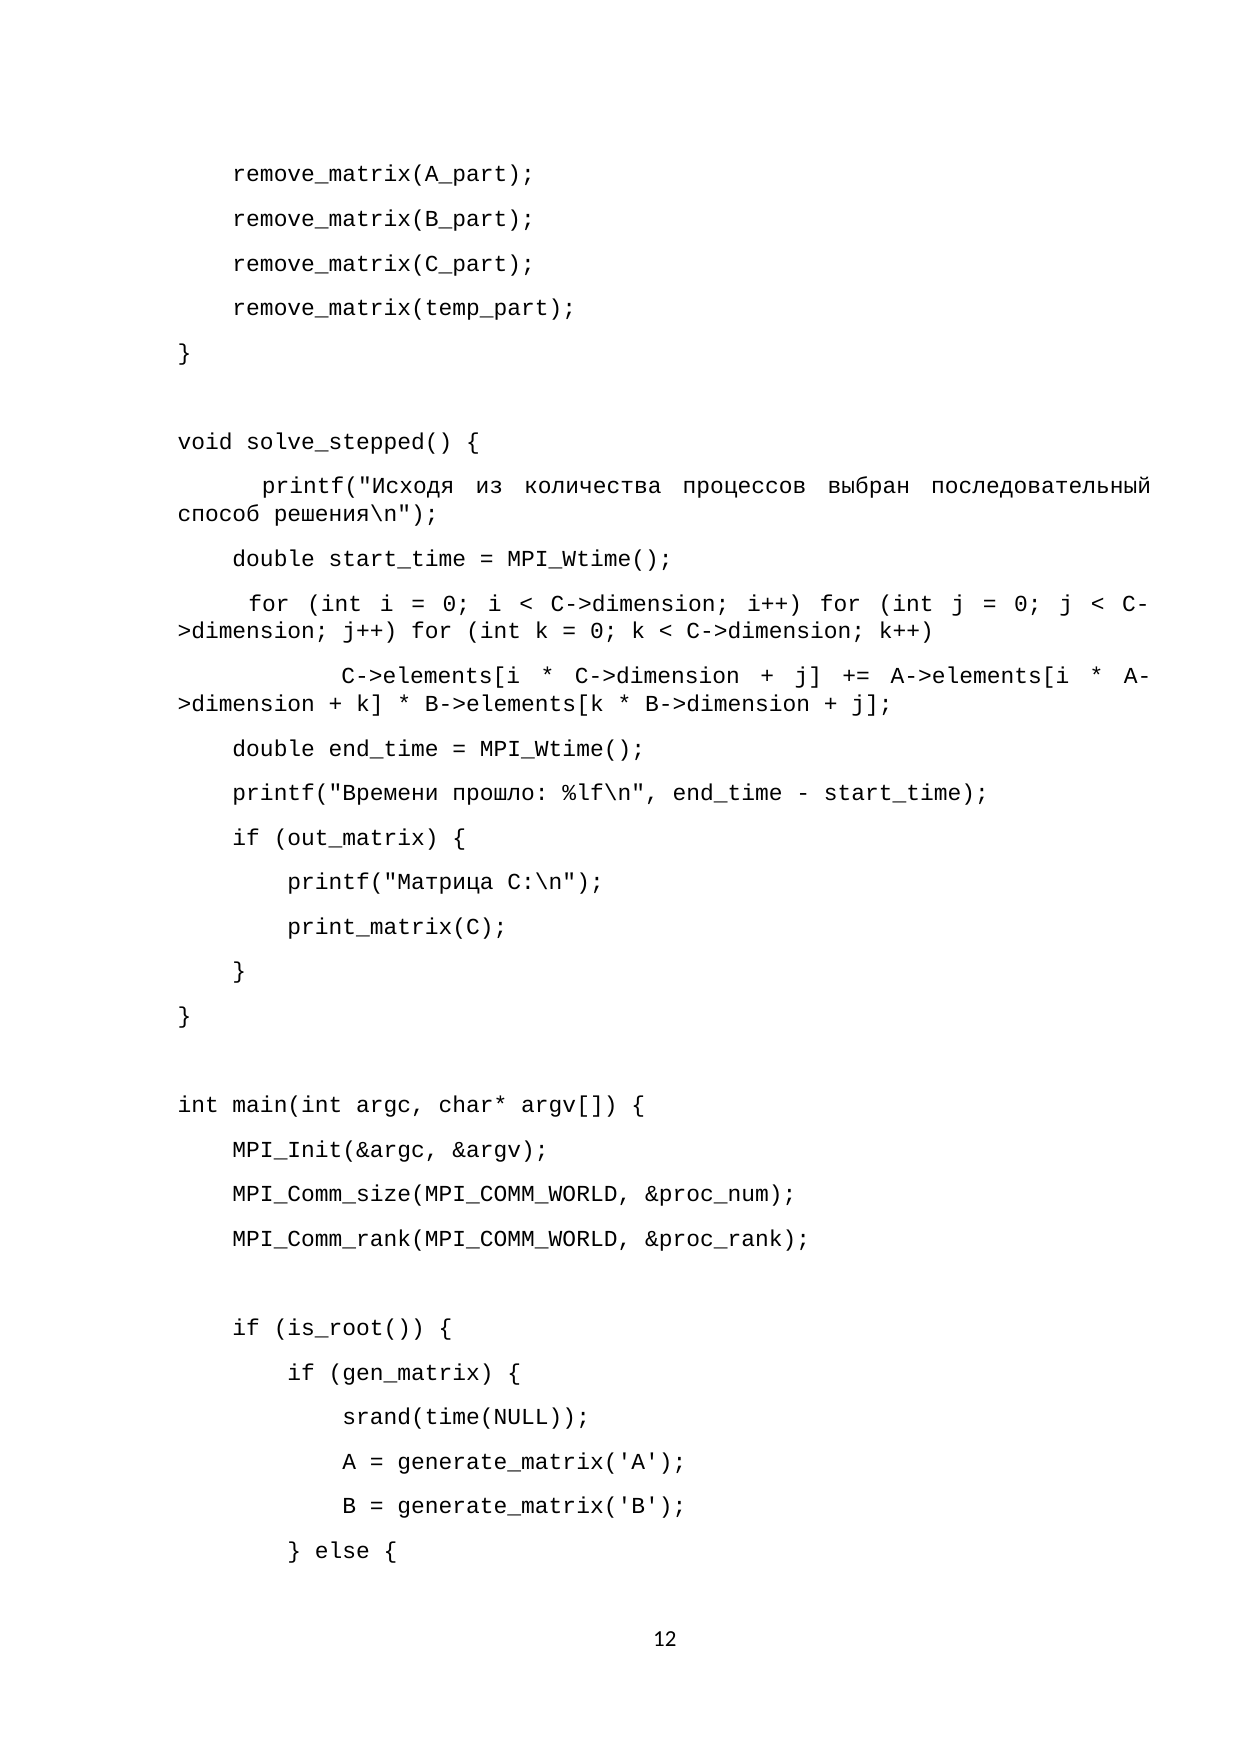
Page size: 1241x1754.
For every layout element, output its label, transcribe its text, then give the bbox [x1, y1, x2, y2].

text void solve_stepped() { [177, 430, 1152, 456]
text srand(time(NULL)); [177, 1406, 1152, 1432]
text remove_matrix(temp_part); [177, 296, 1152, 322]
text double end_time = MPI_Wtime(); [177, 737, 1152, 763]
text } else { [177, 1539, 1152, 1565]
text remove_matrix(C_part); [177, 252, 1152, 278]
text MPI_Init(&argc, &argv); [177, 1138, 1152, 1164]
text A = generate_matrix('A'); [177, 1450, 1152, 1476]
text B = generate_matrix('B'); [177, 1495, 1152, 1521]
text MPI_Comm_rank(MPI_COMM_WORLD, &proc_rank); [177, 1227, 1152, 1253]
text for (int i = 0; i < C->dimension; i++) for (int j = 0; j < C->dimension; j++) for (int k = 0; k < C->dimension; k++) [177, 592, 1152, 646]
text if (out_matrix) { [177, 826, 1152, 852]
text printf("Исходя из количества процессов выбран последовательный способ решения\n"); [177, 475, 1152, 529]
text if (is_root()) { [177, 1316, 1152, 1342]
text } [177, 1004, 1152, 1030]
text if (gen_matrix) { [177, 1361, 1152, 1387]
text C->elements[i * C->dimension + j] += A->elements[i * A->dimension + k] * B->elements[k * B->dimension + j]; [177, 664, 1152, 718]
text } [177, 341, 1152, 367]
text } [177, 960, 1152, 986]
text double start_time = MPI_Wtime(); [177, 547, 1152, 573]
text printf("Матрица C:\n"); [177, 871, 1152, 897]
text MPI_Comm_size(MPI_COMM_WORLD, &proc_num); [177, 1183, 1152, 1209]
text remove_matrix(A_part); [177, 163, 1152, 189]
text int main(int argc, char* argv[]) { [177, 1093, 1152, 1119]
text remove_matrix(B_part); [177, 207, 1152, 233]
text printf("Времени прошло: %lf\n", end_time - start_time); [177, 781, 1152, 807]
text print_matrix(C); [177, 915, 1152, 941]
